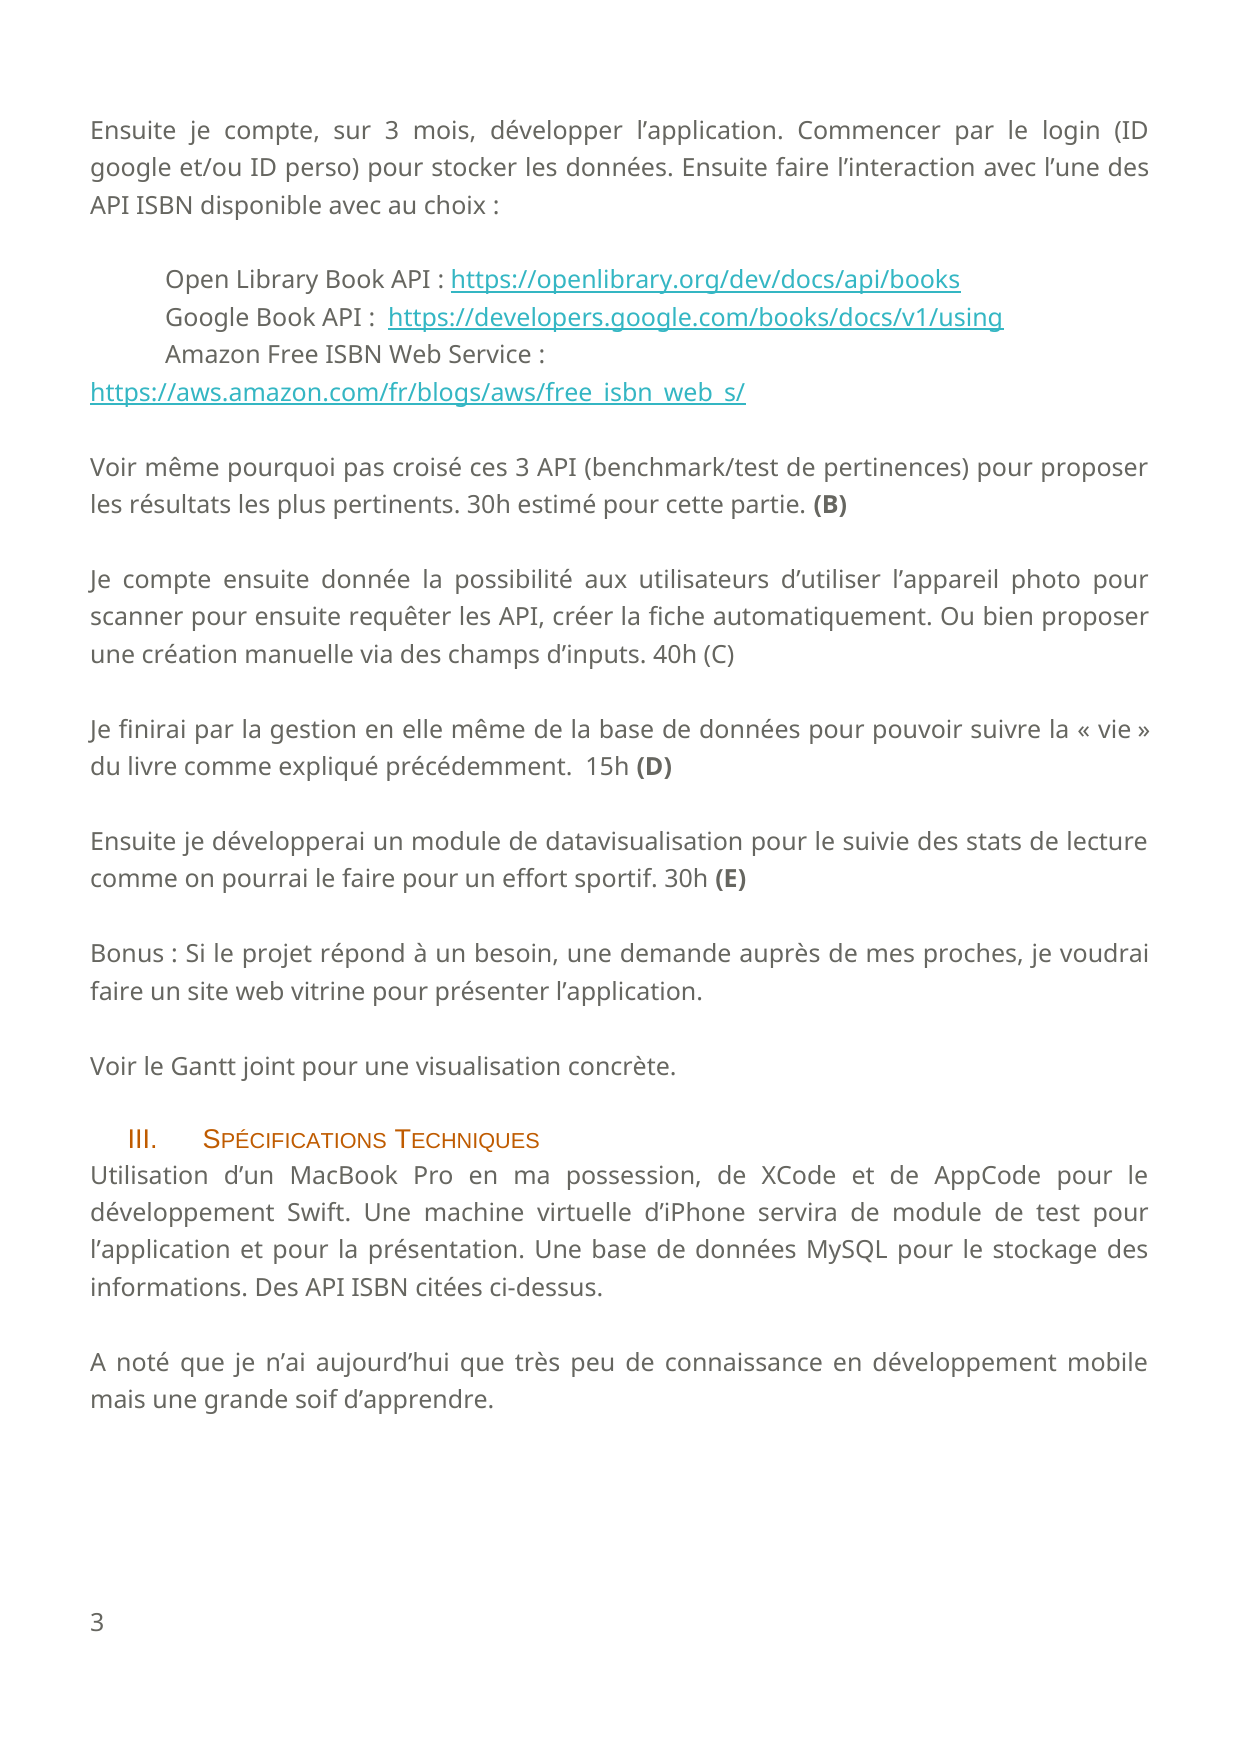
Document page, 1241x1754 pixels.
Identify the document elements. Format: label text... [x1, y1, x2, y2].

text Voir le Gantt joint pour une visualisation concrète. [90, 1048, 1150, 1082]
text Utilisation d’un MacBook Pro en ma possession, de XCode et de AppCode pour le développement Swift. Une machine virtuelle d’iPhone servira de module de test pour l’application et pour la présentation. Une base de données MySQL pour le stockage des informations. Des API ISBN citées ci-dessus. [90, 1157, 1150, 1304]
text Je compte ensuite donnée la possibilité aux utilisateurs d’utiliser l’appareil photo pour scanner pour ensuite requêter les API, créer la fiche automatiquement. Ou bien proposer une création manuelle via des champs d’inputs. 40h (C) [90, 562, 1150, 670]
text Ensuite je compte, sur 3 mois, développer l’application. Commencer par le login (ID google et/ou ID perso) pour stocker les données. Ensuite faire l’interaction avec l’une des API ISBN disponible avec au choix : [90, 112, 1150, 221]
subtitle Spécifications Techniques [127, 1123, 1150, 1154]
text A noté que je n’ai aujourd’hui que très peu de connaissance en développement mobile mais une grande soif d’apprendre. [90, 1344, 1150, 1416]
text Ensuite je développerai un module de datavisualisation pour le suivie des stats de lecture comme on pourrai le faire pour un effort sportif. 30h (E) [90, 823, 1150, 895]
text Je finirai par la gestion en elle même de la base de données pour pouvoir suivre la « vie » du livre comme expliqué précédemment. 15h (D) [90, 711, 1150, 783]
text Bonus : Si le projet répond à un besoin, une demande auprès de mes proches, je voudrai faire un site web vitrine pour présenter l’application. [90, 936, 1150, 1007]
text Open Library Book API : https://openlibrary.org/dev/docs/api/books Google Book API : https://developers.google.com/books/docs/v1/using Amazon Free ISBN Web Service : https://aws.amazon.com/fr/blogs/aws/free_isbn_web_s/ [90, 262, 1150, 408]
text Voir même pourquoi pas croisé ces 3 API (benchmark/test de pertinences) pour proposer les résultats les plus pertinents. 30h estimé pour cette partie. (B) [90, 449, 1150, 521]
